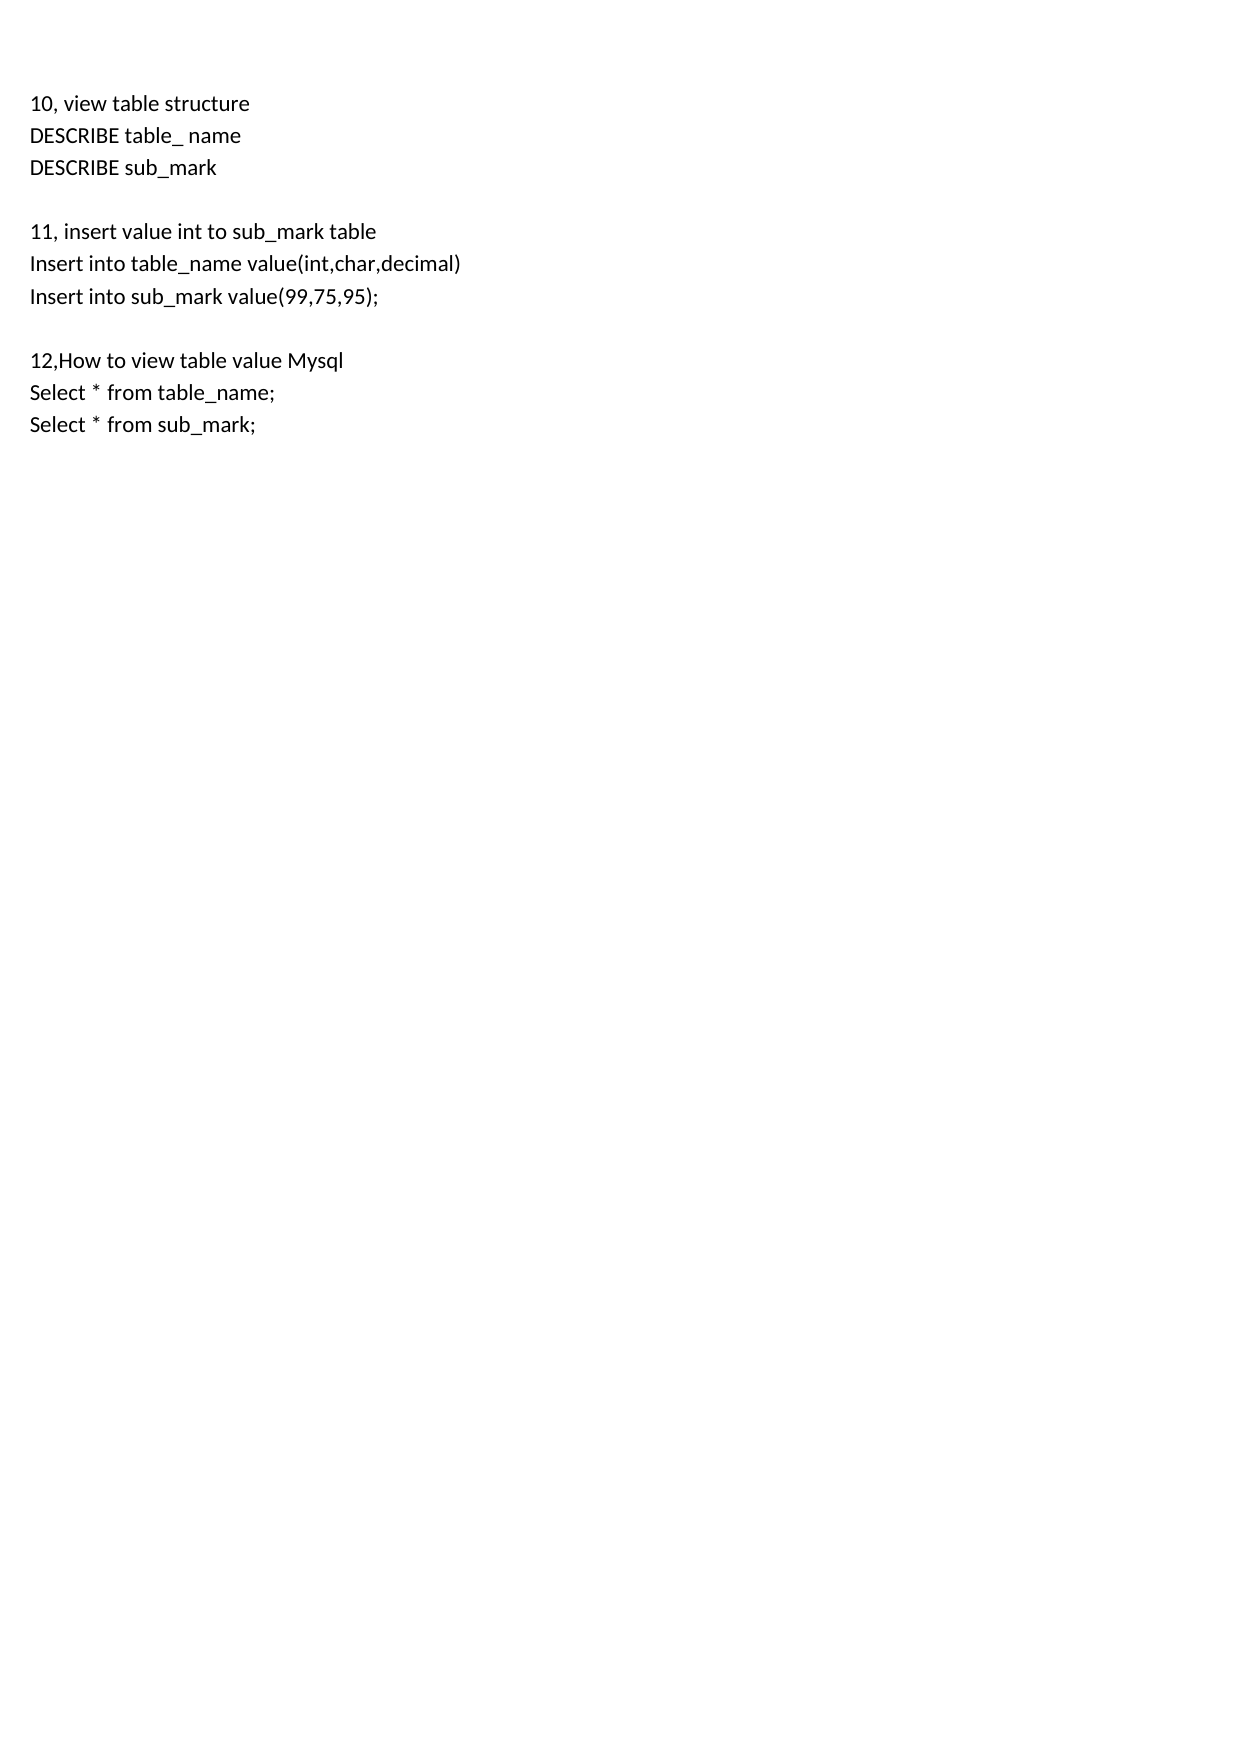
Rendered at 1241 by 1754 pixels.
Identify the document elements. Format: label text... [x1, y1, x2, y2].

text DESCRIBE table_ name [29, 121, 1211, 149]
text 10, view table structure [29, 89, 1211, 117]
text Select * from table_name; [29, 378, 1211, 406]
text 12,How to view table value Mysql [29, 346, 1211, 374]
text 11, insert value int to sub_mark table [29, 217, 1211, 245]
text Insert into sub_mark value(99,75,95); [29, 282, 1211, 310]
text Select * from sub_mark; [29, 411, 1211, 438]
text Insert into table_name value(int,char,decimal) [29, 249, 1211, 278]
text DESCRIBE sub_mark [29, 153, 1211, 181]
